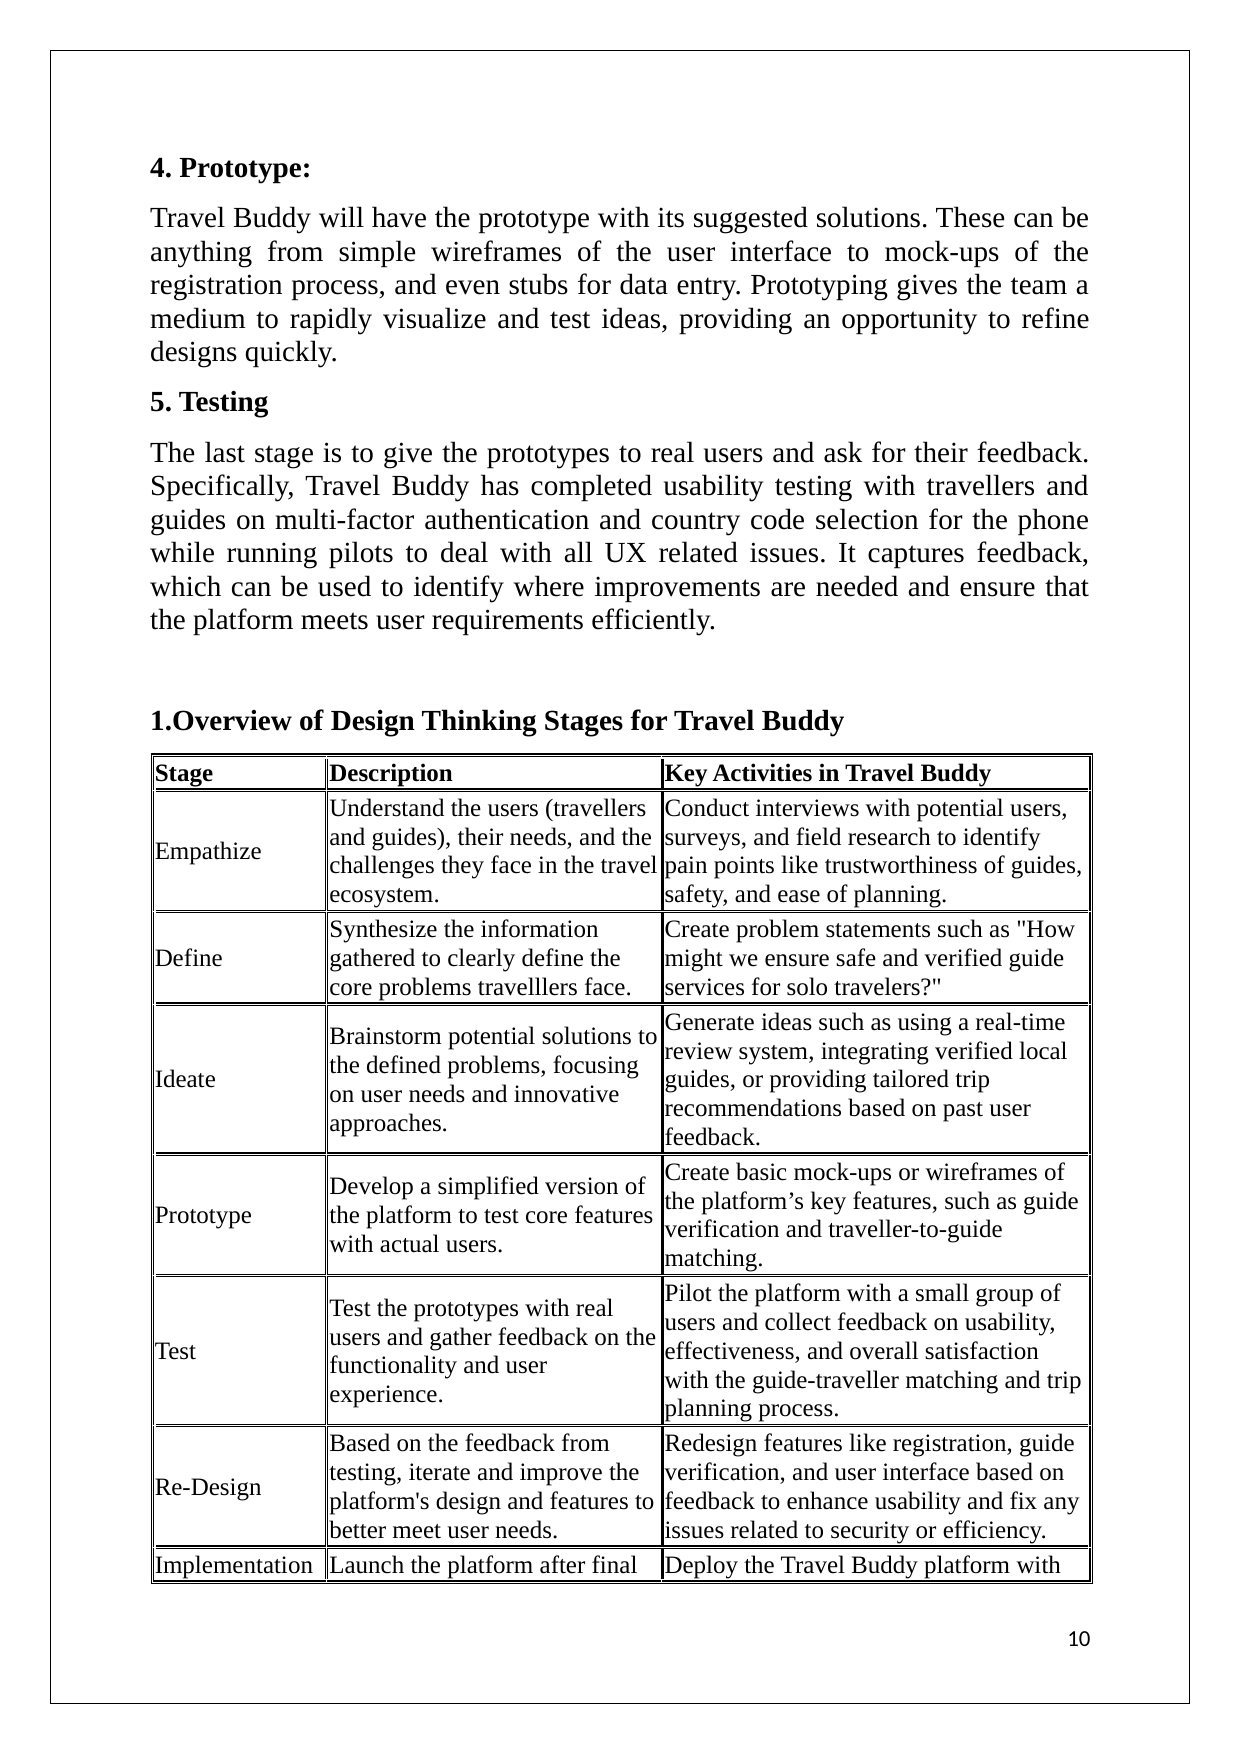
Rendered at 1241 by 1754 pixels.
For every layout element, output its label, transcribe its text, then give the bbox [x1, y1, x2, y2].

text 5. Testing [150, 384, 1090, 418]
table_cell Generate ideas such as using a real-time review system, integrating verified local guides, or providing tailored trip recommendations based on past user feedback. [664, 1002, 1090, 1152]
table_cell Synthesize the information gathered to clearly define the core problems travelllers face. [328, 913, 661, 1002]
table_header Key Activities in Travel Buddy [662, 757, 1089, 788]
table_cell Ideate [154, 1002, 325, 1152]
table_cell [662, 1545, 1090, 1580]
text The last stage is to give the prototypes to real users and ask for their feedback. Specifically, Travel Buddy has completed usability testing with travellers and guides on multi-factor authentication and country code selection for the phone while running pilots to deal with all UX related issues. It captures feedback, which can be used to identify where improvements are needed and ensure that the platform meets user requirements efficiently. [150, 435, 1090, 636]
table_cell Brainstorm potential solutions to the defined problems, focusing on user needs and innovative approaches. [328, 1006, 661, 1152]
table_header Description [327, 755, 662, 788]
table_header Stage [154, 757, 327, 788]
table_cell Conduct interviews with potential users, surveys, and field research to identify pain points like trustworthiness of guides, safety, and ease of planning. [664, 788, 1090, 909]
table_cell Understand the users (travellers and guides), their needs, and the challenges they face in the travel ecosystem. [328, 792, 661, 909]
text Travel Buddy will have the prototype with its suggested solutions. These can be anything from simple wireframes of the user interface to mock-ups of the registration process, and even stubs for data entry. Prototyping gives the team a medium to rapidly visualize and test ideas, providing an opportunity to refine designs quickly. [150, 200, 1090, 368]
table_cell Define [154, 910, 325, 1002]
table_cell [327, 1549, 662, 1580]
text 4. Prototype: [150, 150, 1090, 183]
table_cell Create problem statements such as "How might we ensure safe and verified guide services for solo travelers?" [664, 910, 1090, 1002]
table_cell Implementation [154, 1545, 327, 1580]
table_cell Redesign features like registration, guide verification, and user interface based on feedback to enhance usability and fix any issues related to security or efficiency. [662, 1424, 1091, 1545]
text 1.Overview of Design Thinking Stages for Travel Buddy [150, 703, 1090, 736]
table_cell Prototype [154, 1152, 325, 1274]
table_cell Empathize [154, 788, 325, 909]
table_cell Develop a simplified version of the platform to test core features with actual users. [328, 1156, 661, 1274]
table_cell Based on the feedback from testing, iterate and improve the platform's design and features to better meet user needs. [328, 1427, 661, 1545]
table_cell Create basic mock-ups or wireframes of the platform’s key features, such as guide verification and traveller-to-guide matching. [664, 1152, 1090, 1274]
table_cell Test the prototypes with real users and gather feedback on the functionality and user experience. [328, 1277, 661, 1424]
table_cell Pilot the platform with a small group of users and collect feedback on usability, effectiveness, and overall satisfaction with the guide-traveller matching and trip planning process. [662, 1274, 1091, 1424]
table_cell Test [152, 1274, 327, 1424]
table_cell Re-Design [152, 1424, 327, 1545]
